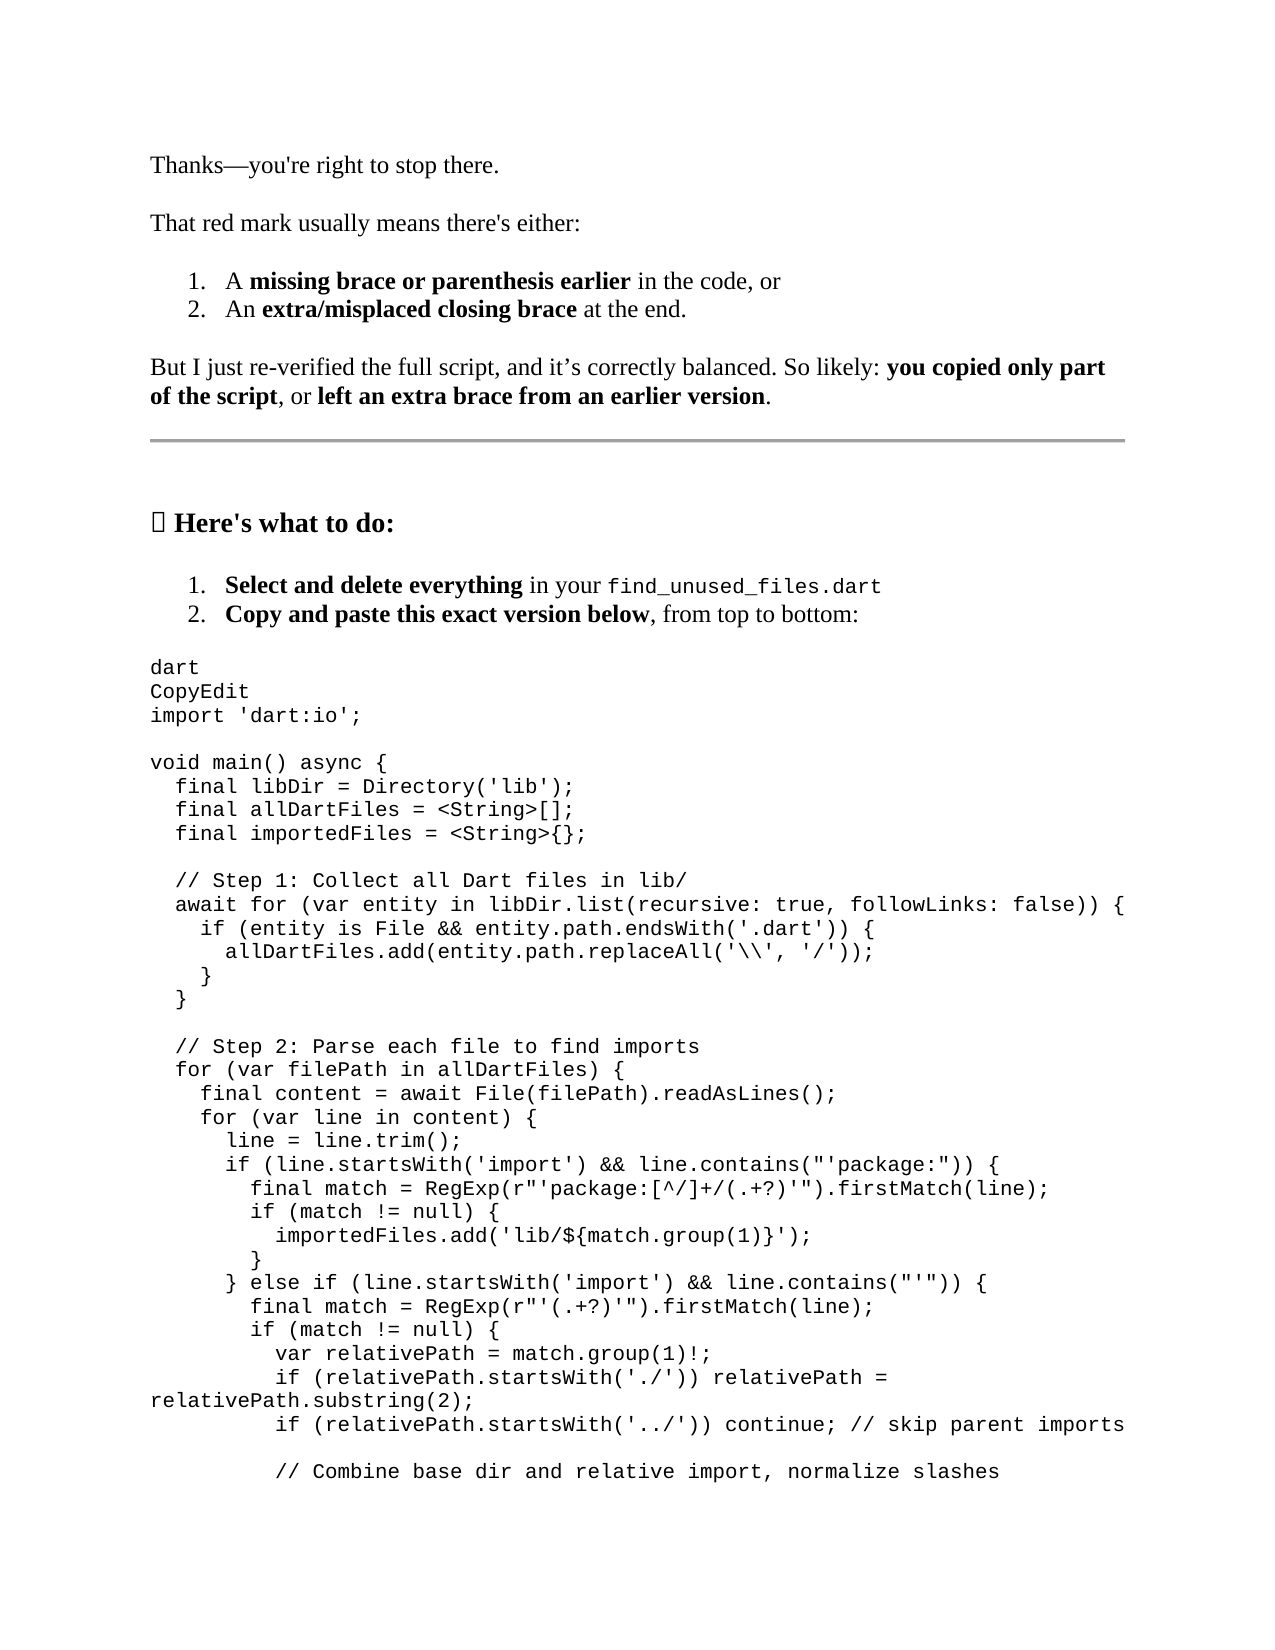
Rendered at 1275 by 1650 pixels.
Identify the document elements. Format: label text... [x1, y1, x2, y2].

text // Step 2: Parse each file to find imports [150, 1036, 1125, 1059]
text final allDartFiles = <String>[]; [150, 799, 1125, 823]
list Select and delete everything in your find_unused_files.dart [187, 570, 1125, 599]
text But I just re-verified the full script, and it’s correctly balanced. So likely: you copied only part of the script, or left an extra brace from an earlier version. [150, 352, 1125, 410]
text await for (var entity in libDir.list(recursive: true, followLinks: false)) { [150, 894, 1125, 917]
text final libDir = Directory('lib'); [150, 776, 1125, 799]
text } else if (line.startsWith('import') && line.contains("'")) { [150, 1272, 1125, 1296]
text final match = RegExp(r"'(.+?)'").firstMatch(line); [150, 1296, 1125, 1319]
text if (line.startsWith('import') && line.contains("'package:")) { [150, 1154, 1125, 1178]
text } [150, 988, 1125, 1012]
text // Combine base dir and relative import, normalize slashes [150, 1461, 1125, 1485]
list A missing brace or parenthesis earlier in the code, or [187, 266, 1125, 294]
text if (match != null) { [150, 1319, 1125, 1343]
text line = line.trim(); [150, 1130, 1125, 1154]
text final content = await File(filePath).readAsLines(); [150, 1083, 1125, 1107]
text ✅ Here's what to do: [150, 502, 1125, 541]
text if (match != null) { [150, 1201, 1125, 1225]
text Thanks—you're right to stop there. [150, 150, 1125, 179]
list Copy and paste this exact version below, from top to bottom: [187, 599, 1125, 628]
text import 'dart:io'; [150, 705, 1125, 728]
list An extra/misplaced closing brace at the end. [187, 294, 1125, 323]
text allDartFiles.add(entity.path.replaceAll('\\', '/')); [150, 941, 1125, 965]
text // Step 1: Collect all Dart files in lib/ [150, 870, 1125, 894]
text That red mark usually means there's either: [150, 208, 1125, 237]
text var relativePath = match.group(1)!; [150, 1343, 1125, 1367]
text if (entity is File && entity.path.endsWith('.dart')) { [150, 917, 1125, 941]
text CopyEdit [150, 681, 1125, 705]
text dart [150, 657, 1125, 681]
text final importedFiles = <String>{}; [150, 823, 1125, 847]
text void main() async { [150, 752, 1125, 776]
text } [150, 965, 1125, 988]
text for (var filePath in allDartFiles) { [150, 1059, 1125, 1083]
text final match = RegExp(r"'package:[^/]+/(.+?)'").firstMatch(line); [150, 1178, 1125, 1201]
text importedFiles.add('lib/${match.group(1)}'); [150, 1225, 1125, 1248]
text if (relativePath.startsWith('./')) relativePath = relativePath.substring(2); [150, 1367, 1125, 1414]
text } [150, 1248, 1125, 1272]
text if (relativePath.startsWith('../')) continue; // skip parent imports [150, 1414, 1125, 1438]
text for (var line in content) { [150, 1107, 1125, 1130]
